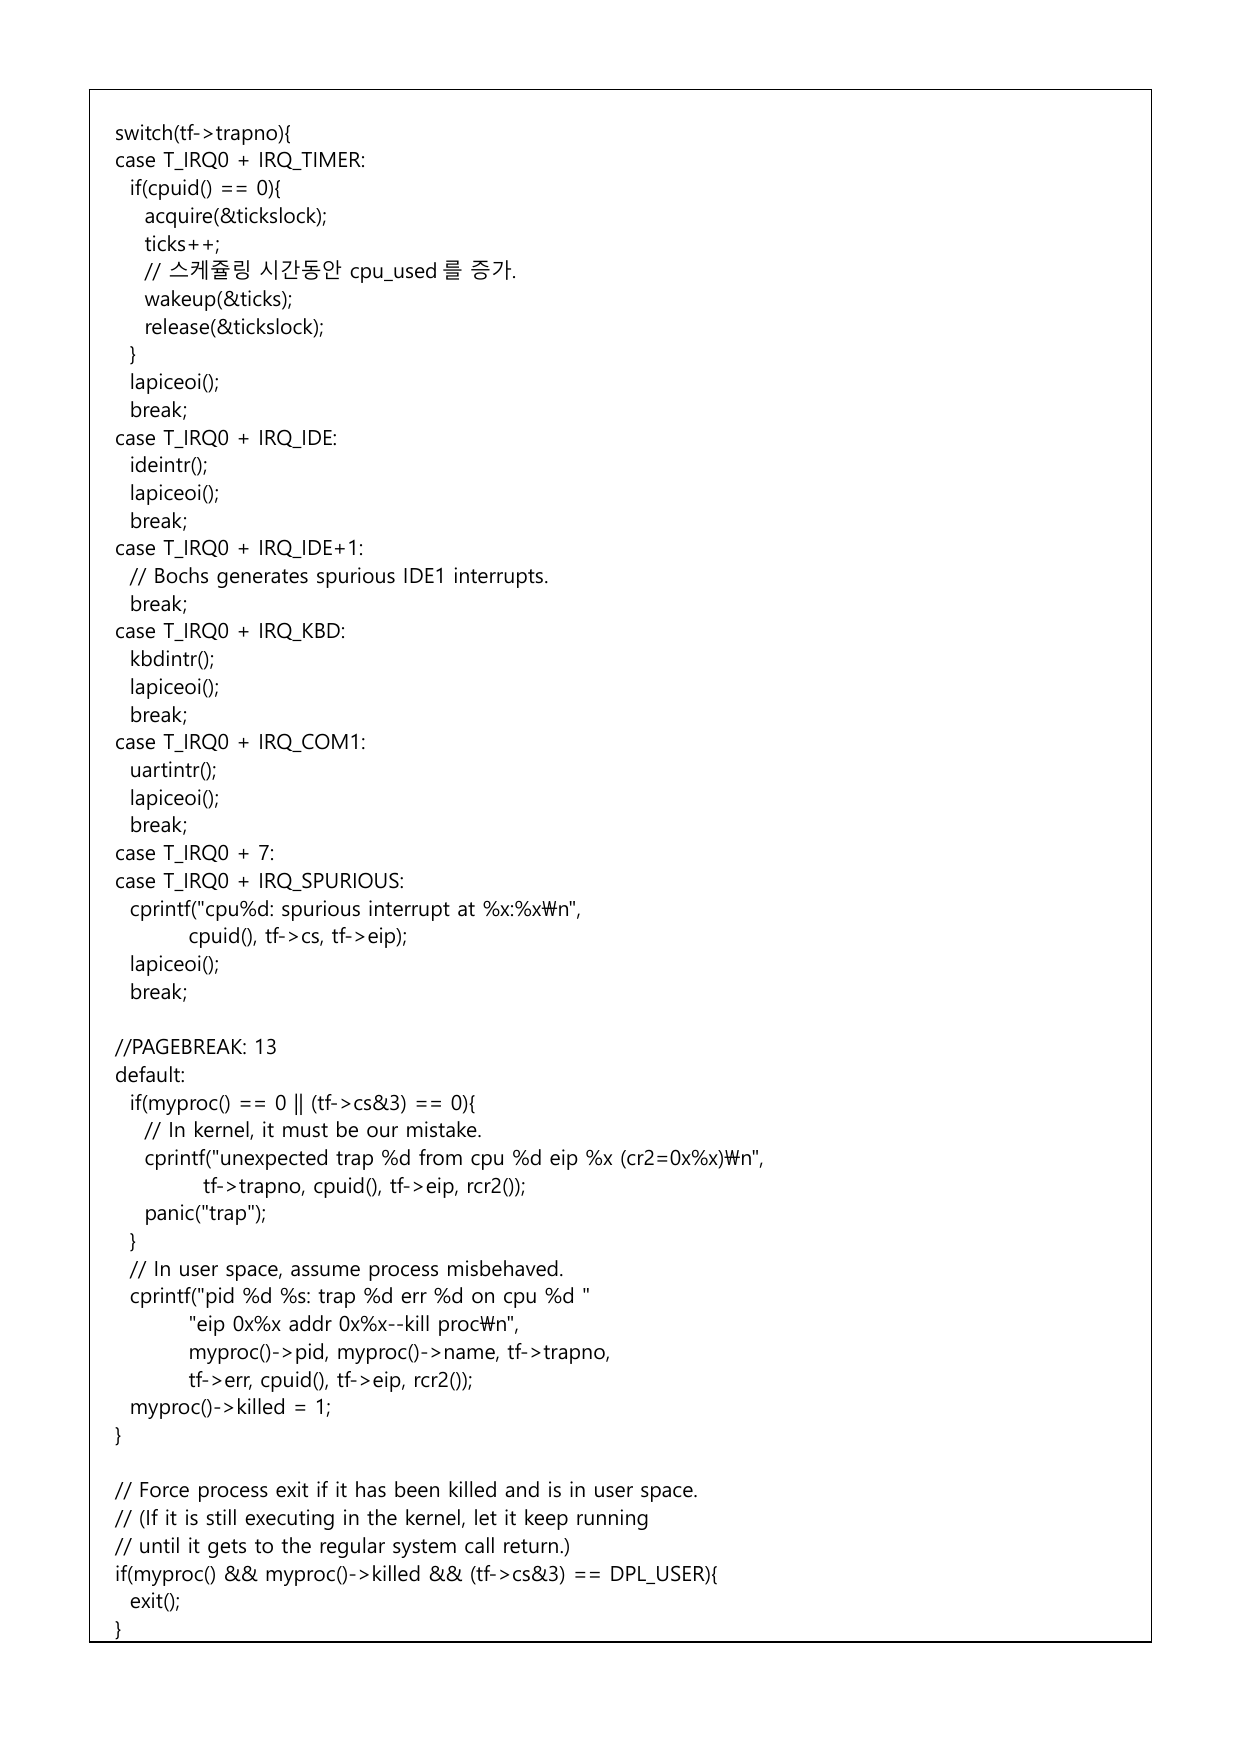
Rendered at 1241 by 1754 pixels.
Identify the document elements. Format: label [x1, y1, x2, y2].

table_header [90, 90, 1151, 1641]
